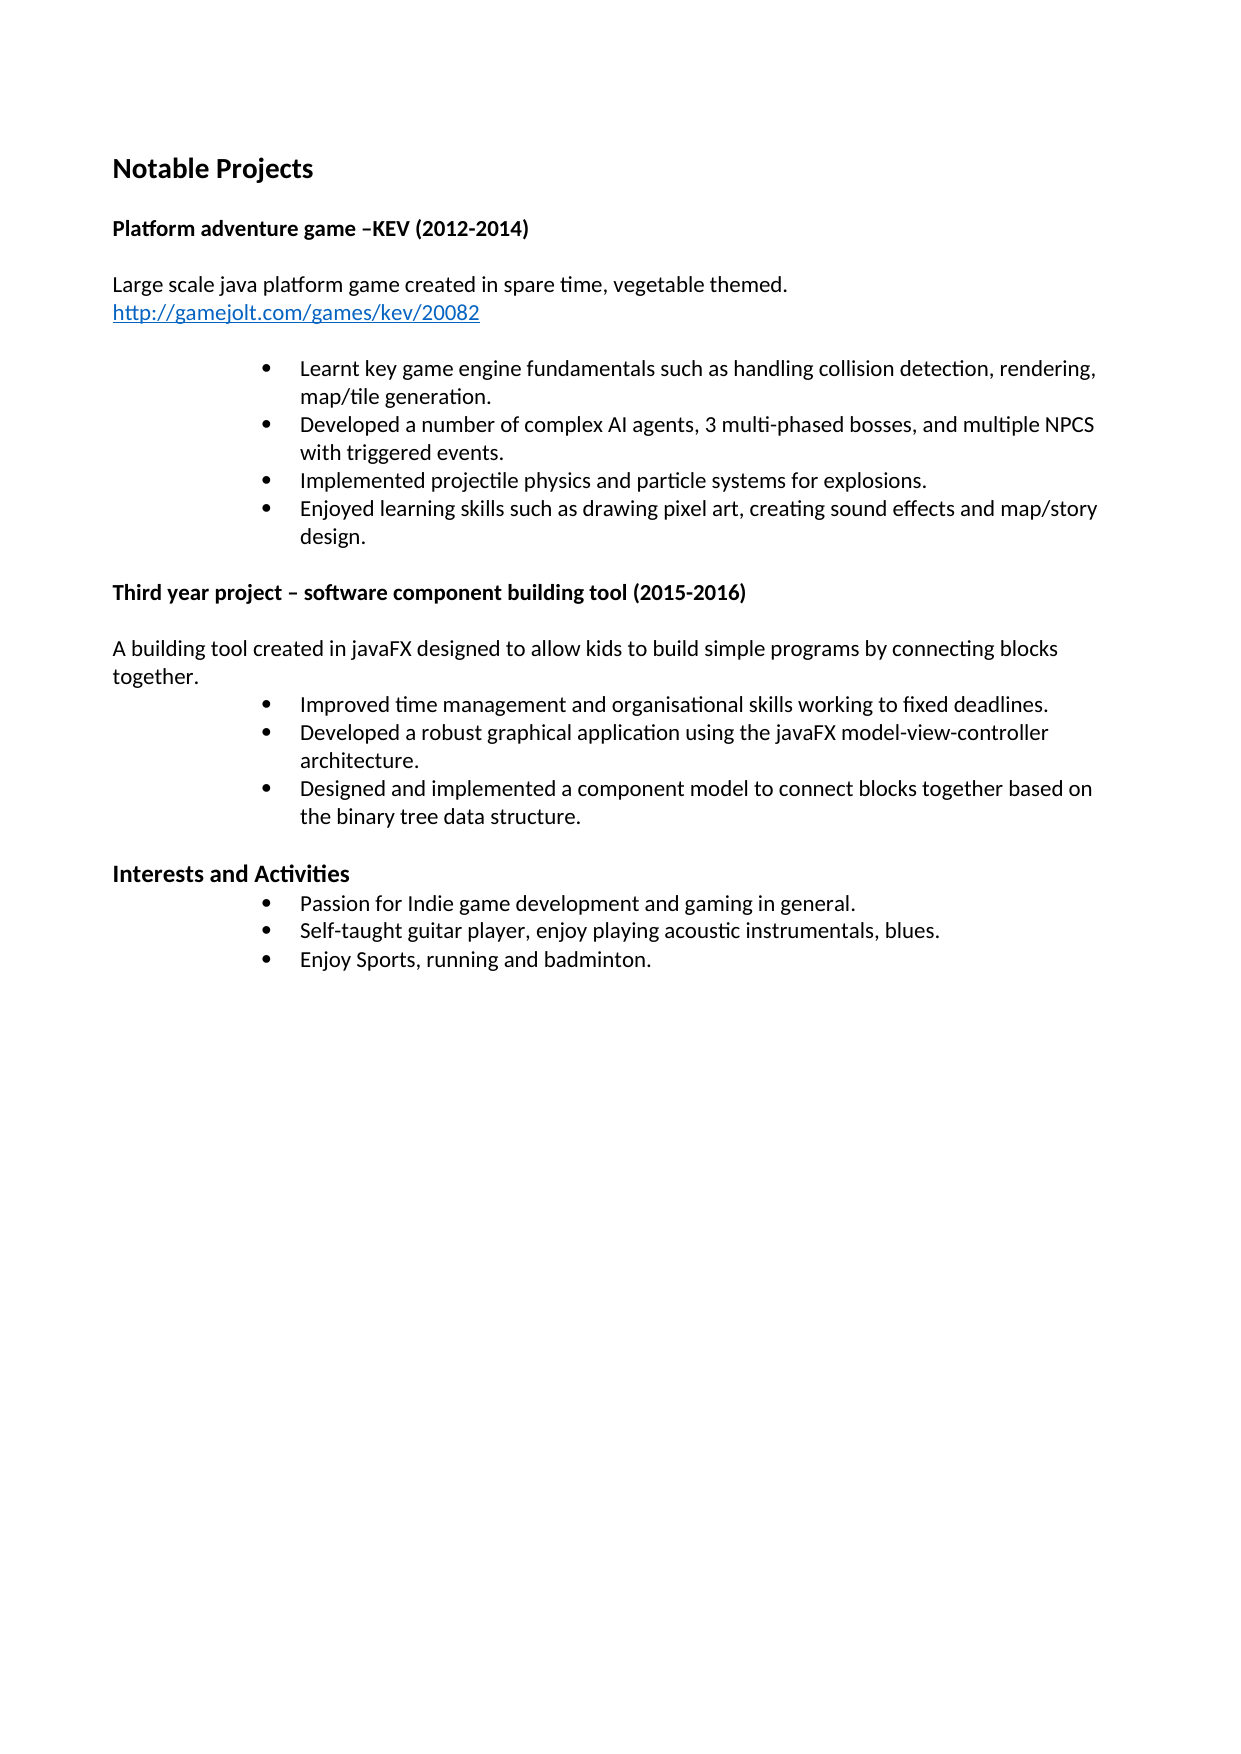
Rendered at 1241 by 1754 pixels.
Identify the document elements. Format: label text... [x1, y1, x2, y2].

list Enjoy Sports, running and badminton. [262, 945, 1128, 973]
list Passion for Indie game development and gaming in general. [262, 889, 1128, 917]
list Developed a robust graphical application using the javaFX model-view-controller architecture. [262, 718, 1128, 774]
text Platform adventure game –KEV (2012-2014) [112, 214, 1128, 242]
list Developed a number of complex AI agents, 3 multi-phased bosses, and multiple NPCS with triggered events. [262, 410, 1128, 466]
text Third year project – software component building tool (2015-2016) [112, 578, 1128, 606]
text A building tool created in javaFX designed to allow kids to build simple programs by connecting blocks together. [112, 634, 1128, 690]
list Designed and implemented a component model to connect blocks together based on the binary tree data structure. [262, 774, 1128, 830]
list Self-taught guitar player, enjoy playing acoustic instrumentals, blues. [262, 917, 1128, 945]
text Large scale java platform game created in spare time, vegetable themed. [112, 270, 1128, 298]
list Enjoyed learning skills such as drawing pixel art, creating sound effects and map/story design. [262, 494, 1128, 550]
list Learnt key game engine fundamentals such as handling collision detection, rendering, map/tile generation. [262, 354, 1128, 410]
text Interests and Activities [112, 858, 1128, 889]
text http://gamejolt.com/games/kev/20082 [112, 298, 1128, 326]
list Implemented projectile physics and particle systems for explosions. [262, 466, 1128, 494]
list Improved time management and organisational skills working to fixed deadlines. [262, 690, 1128, 718]
text Notable Projects [112, 150, 1128, 186]
